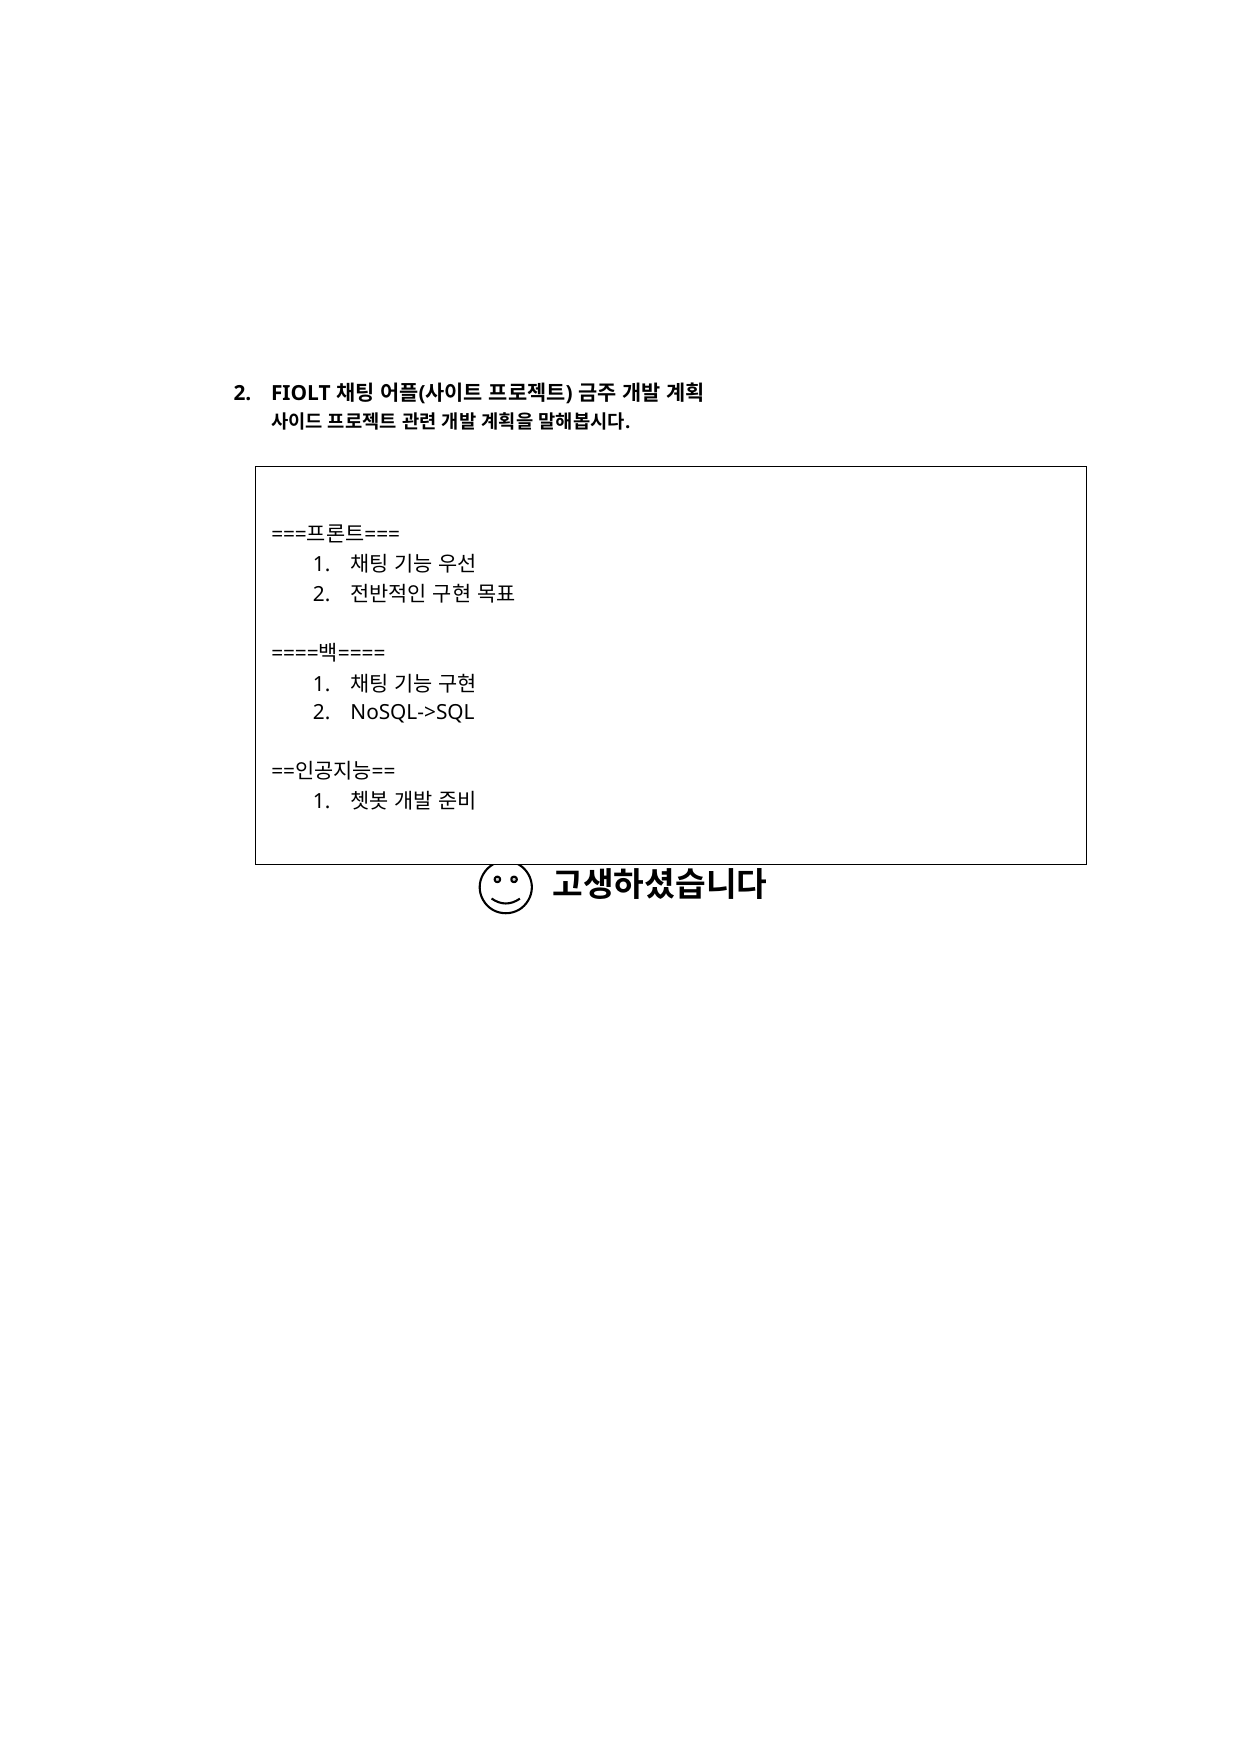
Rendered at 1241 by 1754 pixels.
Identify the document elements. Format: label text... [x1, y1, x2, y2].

text 사이드 프로젝트 관련 개발 계획을 말해봅시다. [271, 407, 1090, 434]
list 고생하셨습니다 [523, 857, 1090, 906]
list FIOLT 채팅 어플(사이트 프로젝트) 금주 개발 계획 [233, 376, 1090, 407]
list 고생하셨습니다 [229, 857, 488, 906]
